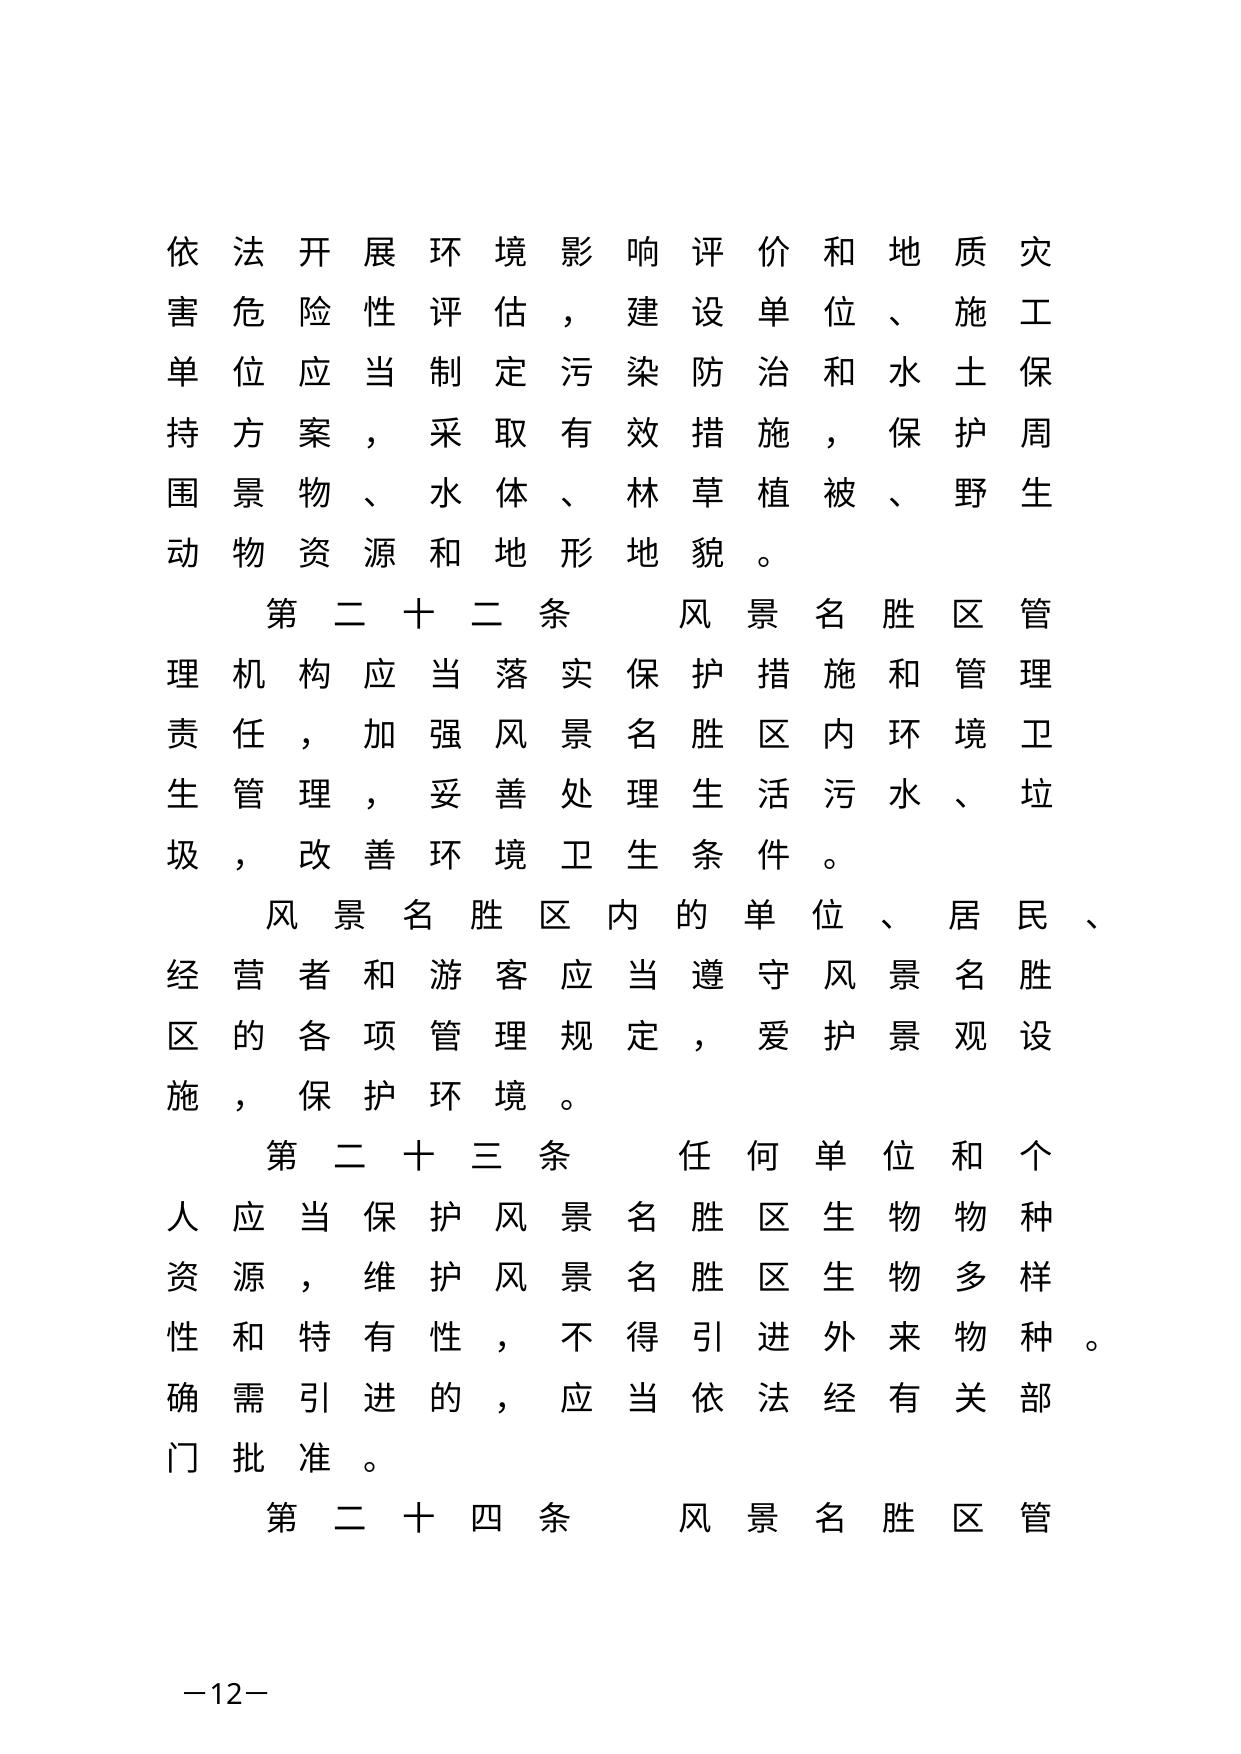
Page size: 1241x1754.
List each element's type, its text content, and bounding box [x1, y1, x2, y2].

text 第二十三条 任何单位和个人应当保护风景名胜区生物物种资源，维护风景名胜区生物多样性和特有性，不得引进外来物种。确需引进的，应当依法经有关部门批准。 [167, 1124, 1085, 1486]
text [167, 219, 1085, 581]
text 第二十二条 风景名胜区管理机构应当落实保护措施和管理责任，加强风景名胜区内环境卫生管理，妥善处理生活污水、垃圾，改善环境卫生条件。 [167, 581, 1085, 883]
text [167, 1486, 1085, 1546]
text 风景名胜区内的单位、居民、经营者和游客应当遵守风景名胜区的各项管理规定，爱护景观设施，保护环境。 [167, 883, 1085, 1124]
